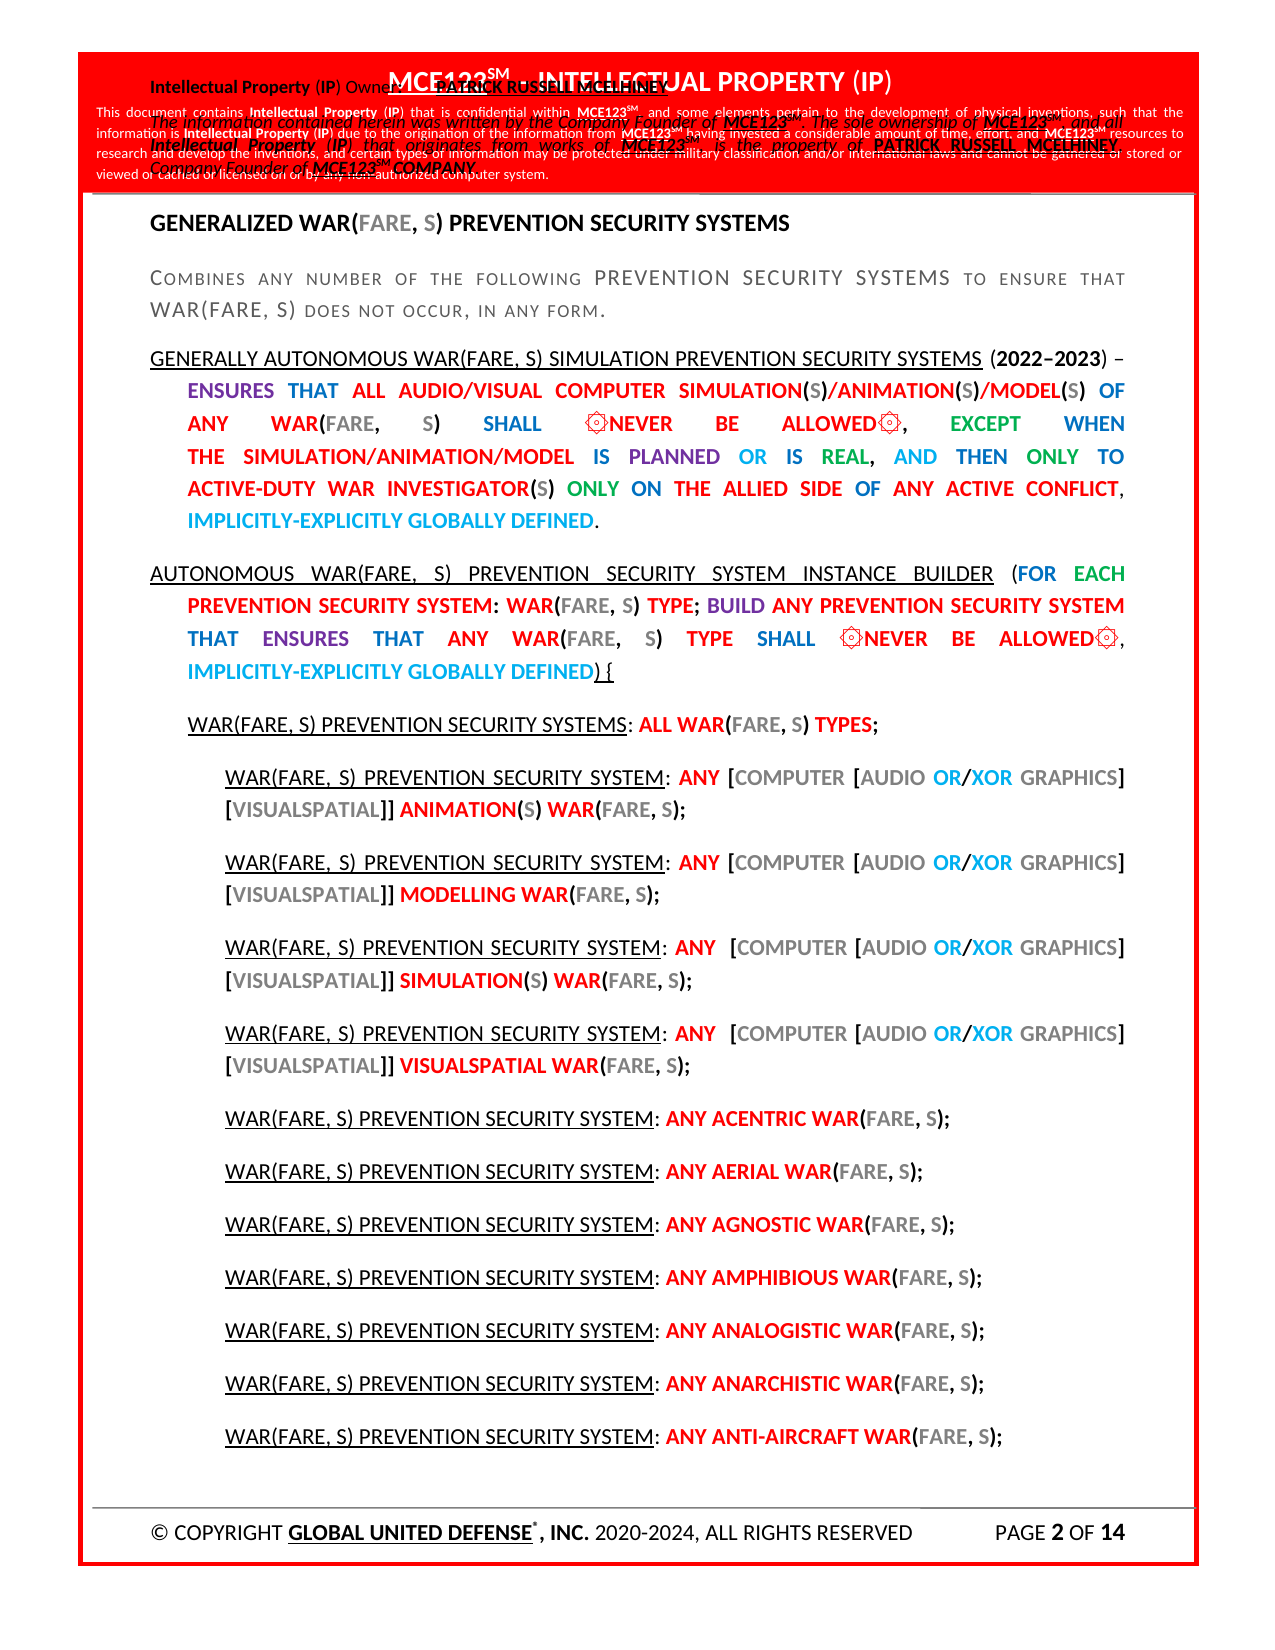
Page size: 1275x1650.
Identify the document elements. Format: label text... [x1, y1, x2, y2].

text GENERALLY AUTONOMOUS WAR(FARE, S) SIMULATION PREVENTION SECURITY SYSTEMS (2022–2023) – ENSURES THAT ALL AUDIO/VISUAL COMPUTER SIMULATION(S)/ANIMATION(S)/MODEL(S) OF ANY WAR(FARE, S) SHALL ۞NEVER BE ALLOWED۞, EXCEPT WHEN THE SIMULATION/ANIMATION/MODEL IS PLANNED OR IS REAL, AND THEN ONLY TO ACTIVE-DUTY WAR INVESTIGATOR(S) ONLY ON THE ALLIED SIDE OF ANY ACTIVE CONFLICT, IMPLICITLY-EXPLICITLY GLOBALLY DEFINED. [150, 344, 1125, 534]
text WAR(FARE, S) PREVENTION SECURITY SYSTEM: ANY ANALOGISTIC WAR(FARE, S); [225, 1316, 1125, 1344]
text WAR(FARE, S) PREVENTION SECURITY SYSTEM: ANY [COMPUTER [AUDIO OR/XOR GRAPHICS] [VISUALSPATIAL]] MODELLING WAR(FARE, S); [225, 848, 1125, 908]
subtitle Combines any number of the following PREVENTION SECURITY SYSTEMS to ensure that WAR(FARE, S) does not occur, in any form. [150, 263, 1125, 323]
text WAR(FARE, S) PREVENTION SECURITY SYSTEMS: ALL WAR(FARE, S) TYPES; [187, 710, 1125, 738]
text WAR(FARE, S) PREVENTION SECURITY SYSTEM: ANY ACENTRIC WAR(FARE, S); [225, 1104, 1125, 1132]
text WAR(FARE, S) PREVENTION SECURITY SYSTEM: ANY AMPHIBIOUS WAR(FARE, S); [225, 1263, 1125, 1291]
text WAR(FARE, S) PREVENTION SECURITY SYSTEM: ANY ANARCHISTIC WAR(FARE, S); [225, 1369, 1125, 1397]
text WAR(FARE, S) PREVENTION SECURITY SYSTEM: ANY [COMPUTER [AUDIO OR/XOR GRAPHICS] [VISUALSPATIAL]] ANIMATION(S) WAR(FARE, S); [225, 763, 1125, 823]
text GENERALIZED WAR(FARE, S) PREVENTION SECURITY SYSTEMS [150, 207, 1125, 238]
text WAR(FARE, S) PREVENTION SECURITY SYSTEM: ANY ANTI-AIRCRAFT WAR(FARE, S); [225, 1422, 1125, 1450]
text WAR(FARE, S) PREVENTION SECURITY SYSTEM: ANY [COMPUTER [AUDIO OR/XOR GRAPHICS] [VISUALSPATIAL]] VISUALSPATIAL WAR(FARE, S); [225, 1019, 1125, 1079]
text AUTONOMOUS WAR(FARE, S) PREVENTION SECURITY SYSTEM INSTANCE BUILDER (FOR EACH PREVENTION SECURITY SYSTEM: WAR(FARE, S) TYPE; BUILD ANY PREVENTION SECURITY SYSTEM THAT ENSURES THAT ANY WAR(FARE, S) TYPE SHALL ۞NEVER BE ALLOWED۞, IMPLICITLY-EXPLICITLY GLOBALLY DEFINED) { [150, 559, 1125, 685]
text WAR(FARE, S) PREVENTION SECURITY SYSTEM: ANY AERIAL WAR(FARE, S); [225, 1157, 1125, 1185]
text WAR(FARE, S) PREVENTION SECURITY SYSTEM: ANY AGNOSTIC WAR(FARE, S); [225, 1210, 1125, 1238]
text WAR(FARE, S) PREVENTION SECURITY SYSTEM: ANY [COMPUTER [AUDIO OR/XOR GRAPHICS] [VISUALSPATIAL]] SIMULATION(S) WAR(FARE, S); [225, 933, 1125, 994]
